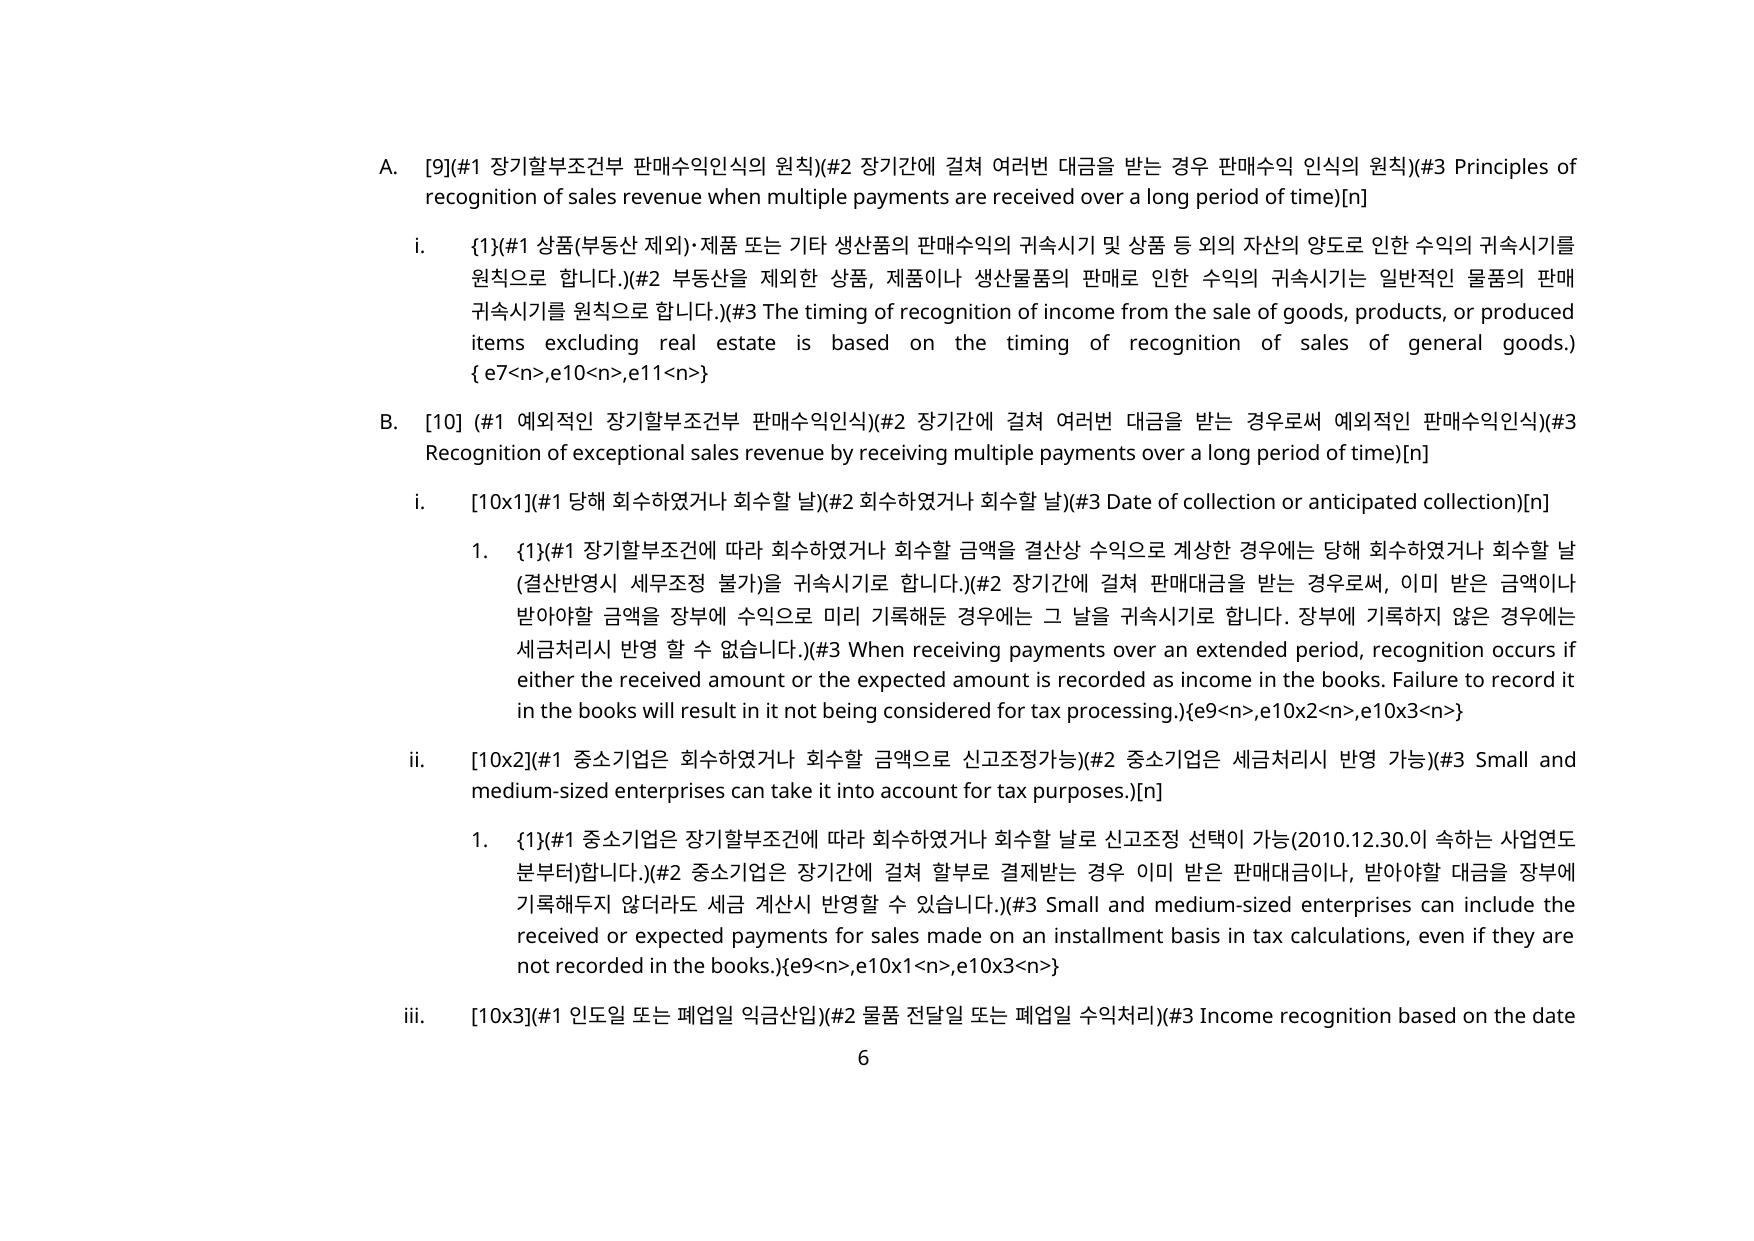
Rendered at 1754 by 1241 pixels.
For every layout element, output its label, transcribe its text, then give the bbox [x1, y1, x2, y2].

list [425, 999, 1577, 1029]
list [10x2](#1 중소기업은 회수하였거나 회수할 금액으로 신고조정가능)(#2 중소기업은 세금처리시 반영 가능)(#3 Small and medium-sized enterprises can take it into account for tax purposes.)[n] [425, 743, 1577, 804]
list [10x1](#1 당해 회수하였거나 회수할 날)(#2 회수하였거나 회수할 날)(#3 Date of collection or anticipated collection)[n] [425, 485, 1577, 516]
list {1}(#1 장기할부조건에 따라 회수하였거나 회수할 금액을 결산상 수익으로 계상한 경우에는 당해 회수하였거나 회수할 날 (결산반영시 세무조정 불가)을 귀속시기로 합니다.)(#2 장기간에 걸쳐 판매대금을 받는 경우로써, 이미 받은 금액이나 받아야할 금액을 장부에 수익으로 미리 기록해둔 경우에는 그 날을 귀속시기로 합니다. 장부에 기록하지 않은 경우에는 세금처리시 반영 할 수 없습니다.)(#3 When receiving payments over an extended period, recognition occurs if either the received amount or the expected amount is recorded as income in the books. Failure to record it in the books will result in it not being considered for tax processing.){e9<n>,e10x2<n>,e10x3<n>} [471, 535, 1577, 724]
list {1}(#1 상품(부동산 제외)･제품 또는 기타 생산품의 판매수익의 귀속시기 및 상품 등 외의 자산의 양도로 인한 수익의 귀속시기를 원칙으로 합니다.)(#2 부동산을 제외한 상품, 제품이나 생산물품의 판매로 인한 수익의 귀속시기는 일반적인 물품의 판매 귀속시기를 원칙으로 합니다.)(#3 The timing of recognition of income from the sale of goods, products, or produced items excluding real estate is based on the timing of recognition of sales of general goods.){ e7<n>,e10<n>,e11<n>} [425, 230, 1577, 387]
list [10] (#1 예외적인 장기할부조건부 판매수익인식)(#2 장기간에 걸쳐 여러번 대금을 받는 경우로써 예외적인 판매수익인식)(#3 Recognition of exceptional sales revenue by receiving multiple payments over a long period of time)[n] [379, 406, 1577, 467]
list [9](#1 장기할부조건부 판매수익인식의 원칙)(#2 장기간에 걸쳐 여러번 대금을 받는 경우 판매수익 인식의 원칙)(#3 Principles of recognition of sales revenue when multiple payments are received over a long period of time)[n] [379, 150, 1577, 211]
list {1}(#1 중소기업은 장기할부조건에 따라 회수하였거나 회수할 날로 신고조정 선택이 가능(2010.12.30.이 속하는 사업연도 분부터)합니다.)(#2 중소기업은 장기간에 걸쳐 할부로 결제받는 경우 이미 받은 판매대금이나, 받아야할 대금을 장부에 기록해두지 않더라도 세금 계산시 반영할 수 있습니다.)(#3 Small and medium-sized enterprises can include the received or expected payments for sales made on an installment basis in tax calculations, even if they are not recorded in the books.){e9<n>,e10x1<n>,e10x3<n>} [471, 823, 1577, 980]
